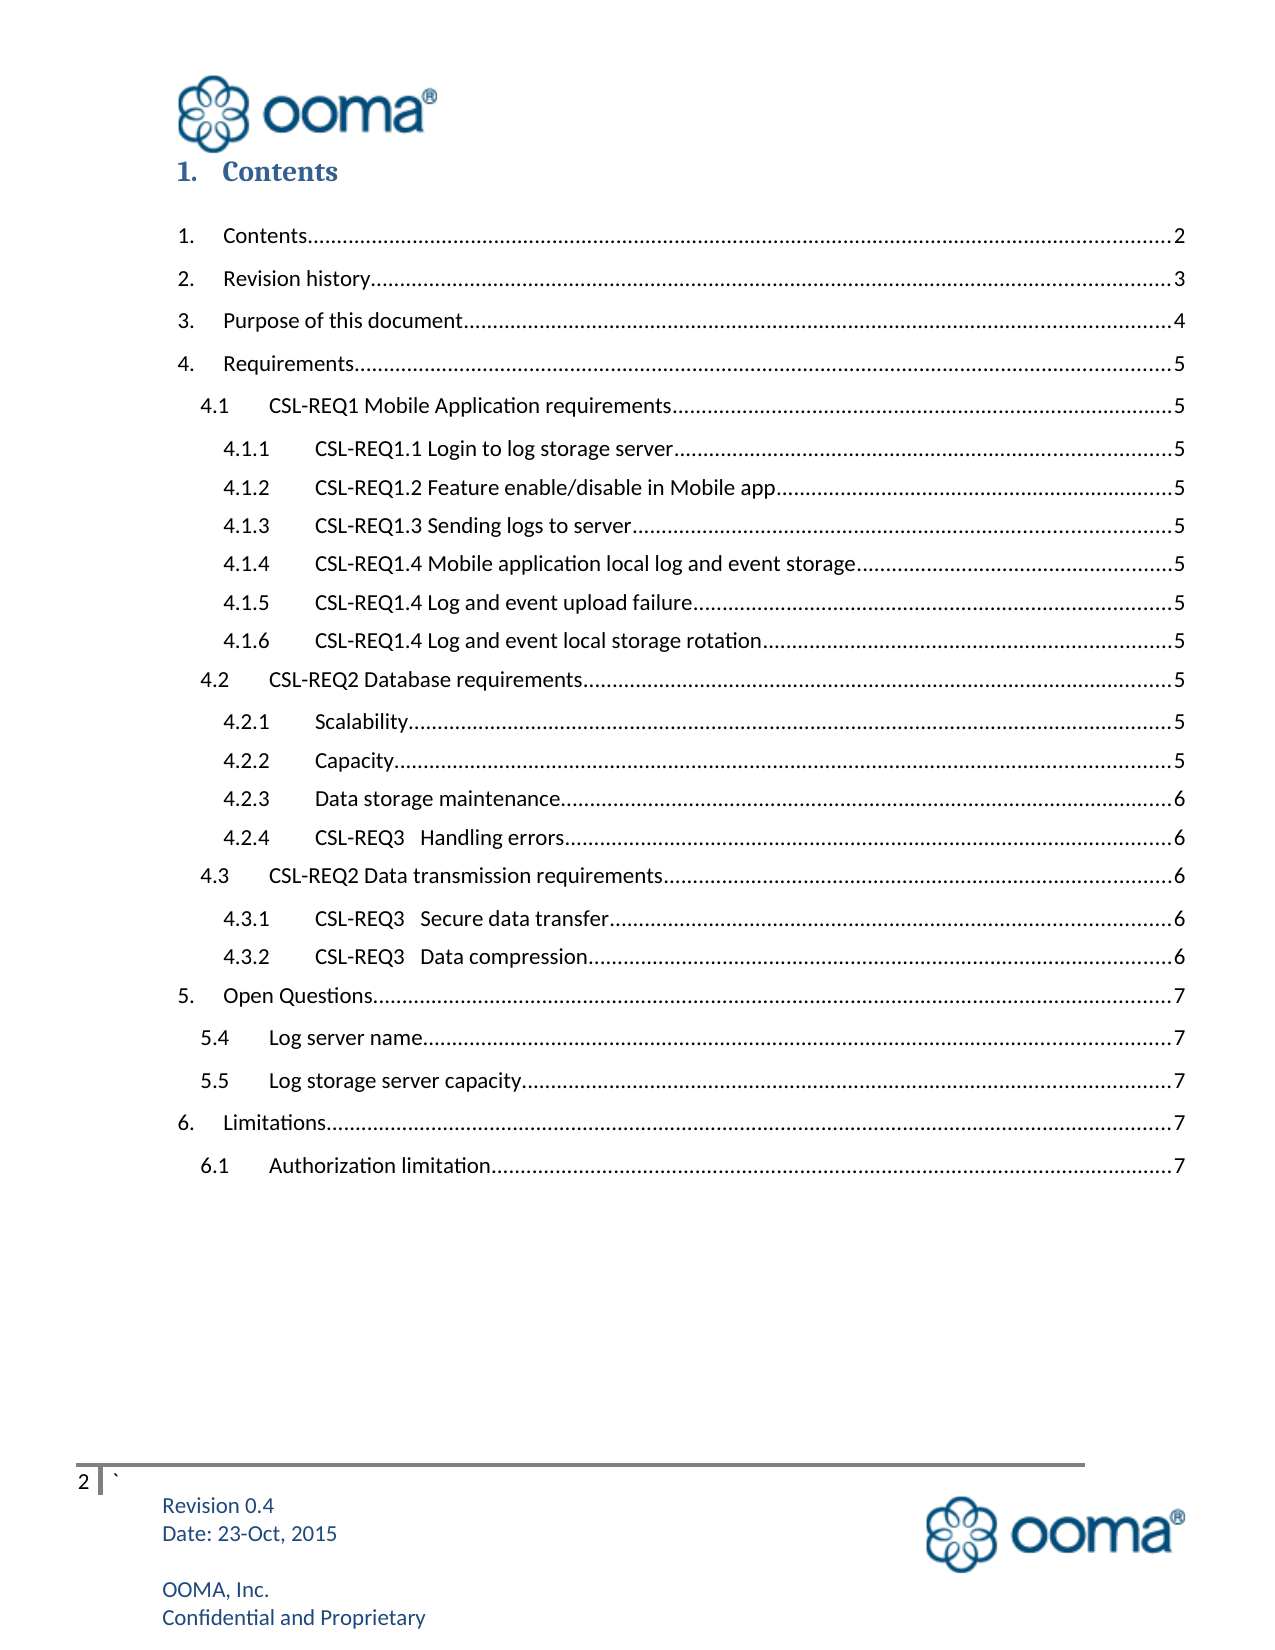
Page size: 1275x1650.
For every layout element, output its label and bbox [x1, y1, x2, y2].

picture [177, 75, 439, 155]
picture [925, 1495, 1187, 1575]
